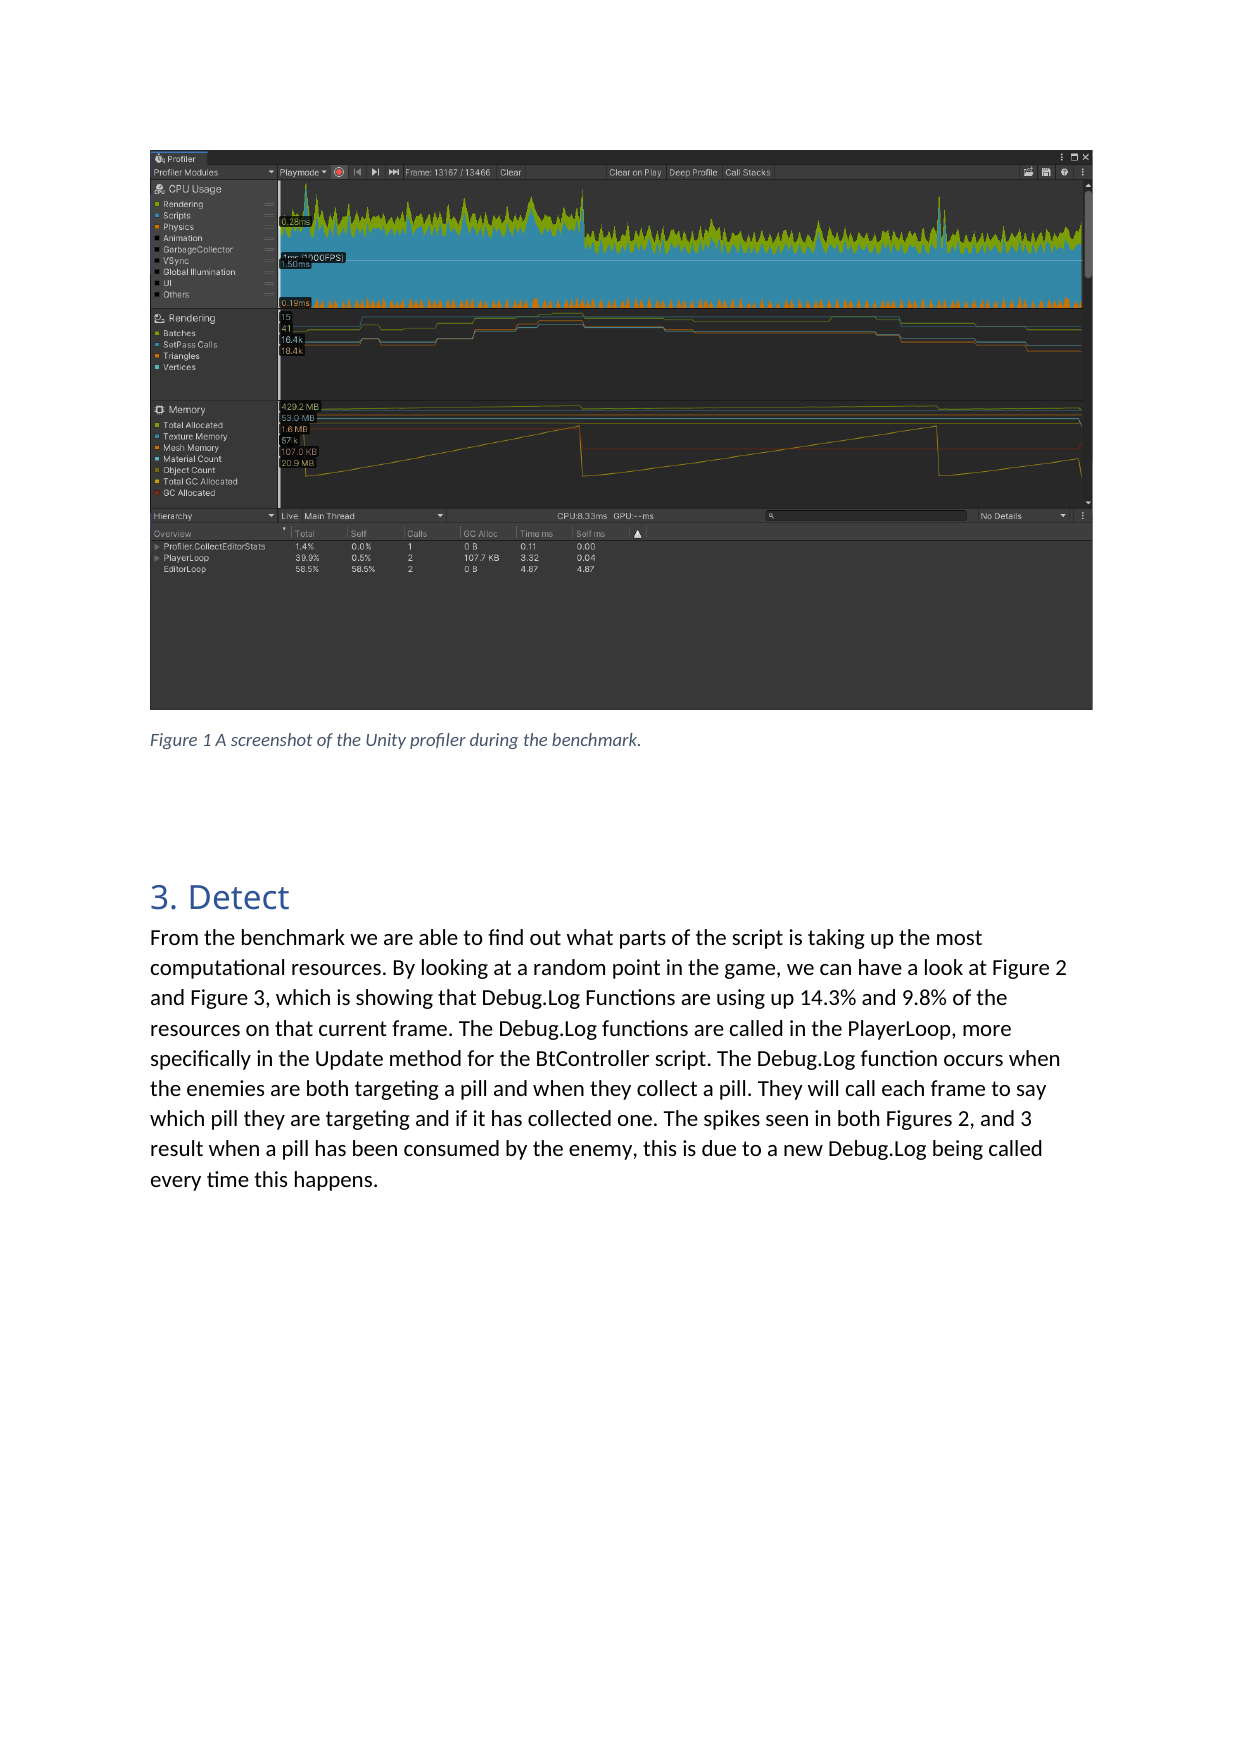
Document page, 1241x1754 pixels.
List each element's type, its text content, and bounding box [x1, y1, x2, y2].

picture [150, 150, 1093, 710]
text From the benchmark we are able to find out what parts of the script is taking up the most computational resources. By looking at a random point in the game, we can have a look at Figure 2 and Figure 3, which is showing that Debug.Log Functions are using up 14.3% and 9.8% of the resources on that current frame. The Debug.Log functions are called in the PlayerLoop, more specifically in the Update method for the BtController script. The Debug.Log function occurs when the enemies are both targeting a pill and when they collect a pill. They will call each frame to say which pill they are targeting and if it has collected one. The spikes seen in both Figures 2, and 3 result when a pill has been consumed by the enemy, this is due to a new Debug.Log being called every time this happens. [150, 923, 1090, 1193]
subtitle Detect [150, 874, 1090, 919]
